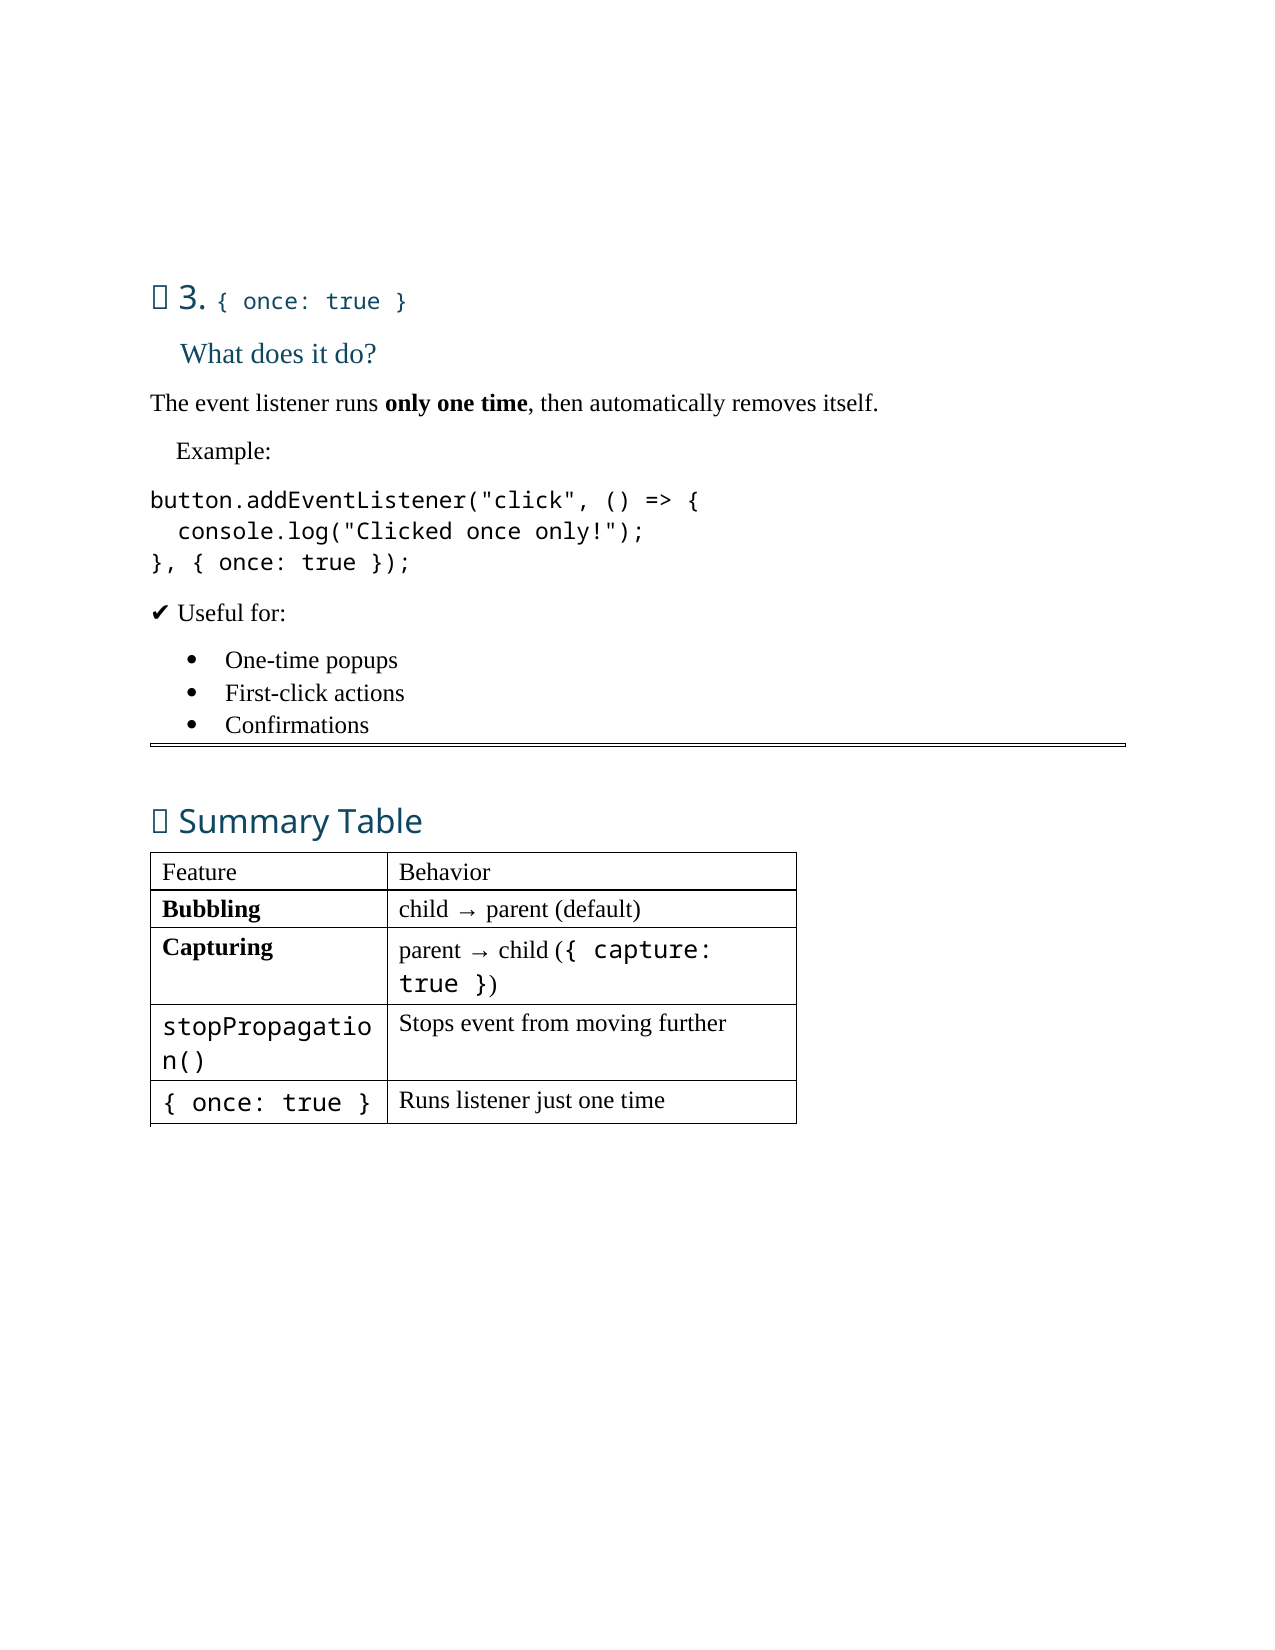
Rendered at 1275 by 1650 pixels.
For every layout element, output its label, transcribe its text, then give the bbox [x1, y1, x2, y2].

subtitle 🔸 What does it do? [150, 336, 1125, 370]
list One-time popups [187, 646, 1125, 674]
table_cell parent → child ({ capture: true }) [388, 928, 796, 1003]
table_cell Bubbling [151, 891, 387, 927]
table_cell Stops event from moving further [388, 1005, 796, 1080]
table_header Behavior [388, 853, 796, 889]
text The event listener runs only one time, then automatically removes itself. [150, 388, 1125, 417]
list First-click actions [187, 678, 1125, 707]
table_cell { once: true } [151, 1081, 387, 1123]
text 🧪 Example: [150, 436, 1125, 465]
subtitle ✅ Summary Table [150, 798, 1125, 843]
text button.addEventListener("click", () => { console.log("Clicked once only!"); }, { once: true }); [150, 483, 1125, 577]
text ✔️ Useful for: [150, 598, 1125, 627]
table_cell stopPropagation() [151, 1005, 387, 1080]
table_cell Capturing [151, 928, 387, 1003]
subtitle 🔶 3. { once: true } [150, 274, 1125, 319]
table_cell child → parent (default) [388, 891, 796, 927]
table_header Feature [151, 853, 387, 889]
list Confirmations [187, 711, 1125, 739]
table_cell Runs listener just one time [388, 1081, 796, 1123]
